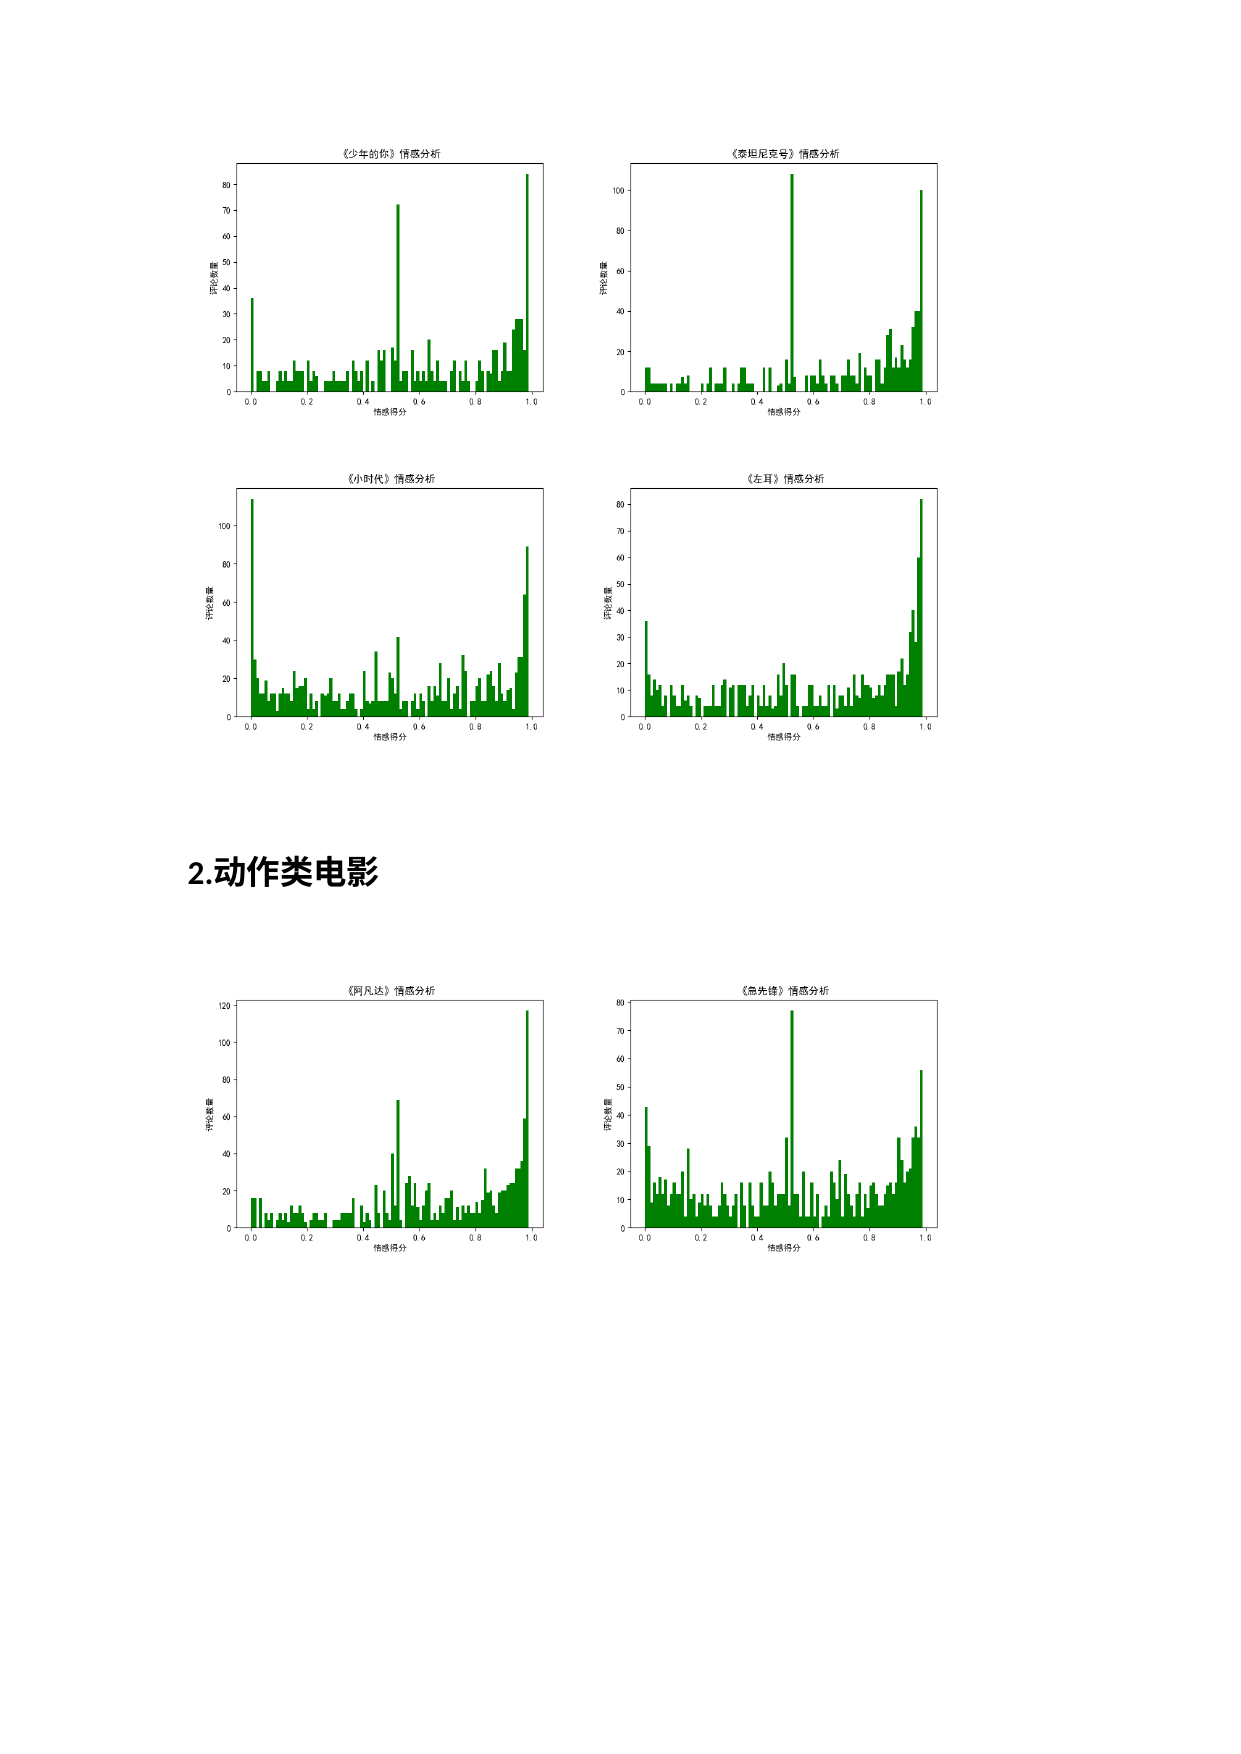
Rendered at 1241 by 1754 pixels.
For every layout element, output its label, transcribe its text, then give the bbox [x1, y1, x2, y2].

picture [187, 964, 976, 1260]
subtitle 2.动作类电影 [187, 838, 1053, 903]
picture [187, 453, 976, 749]
picture [187, 128, 976, 424]
